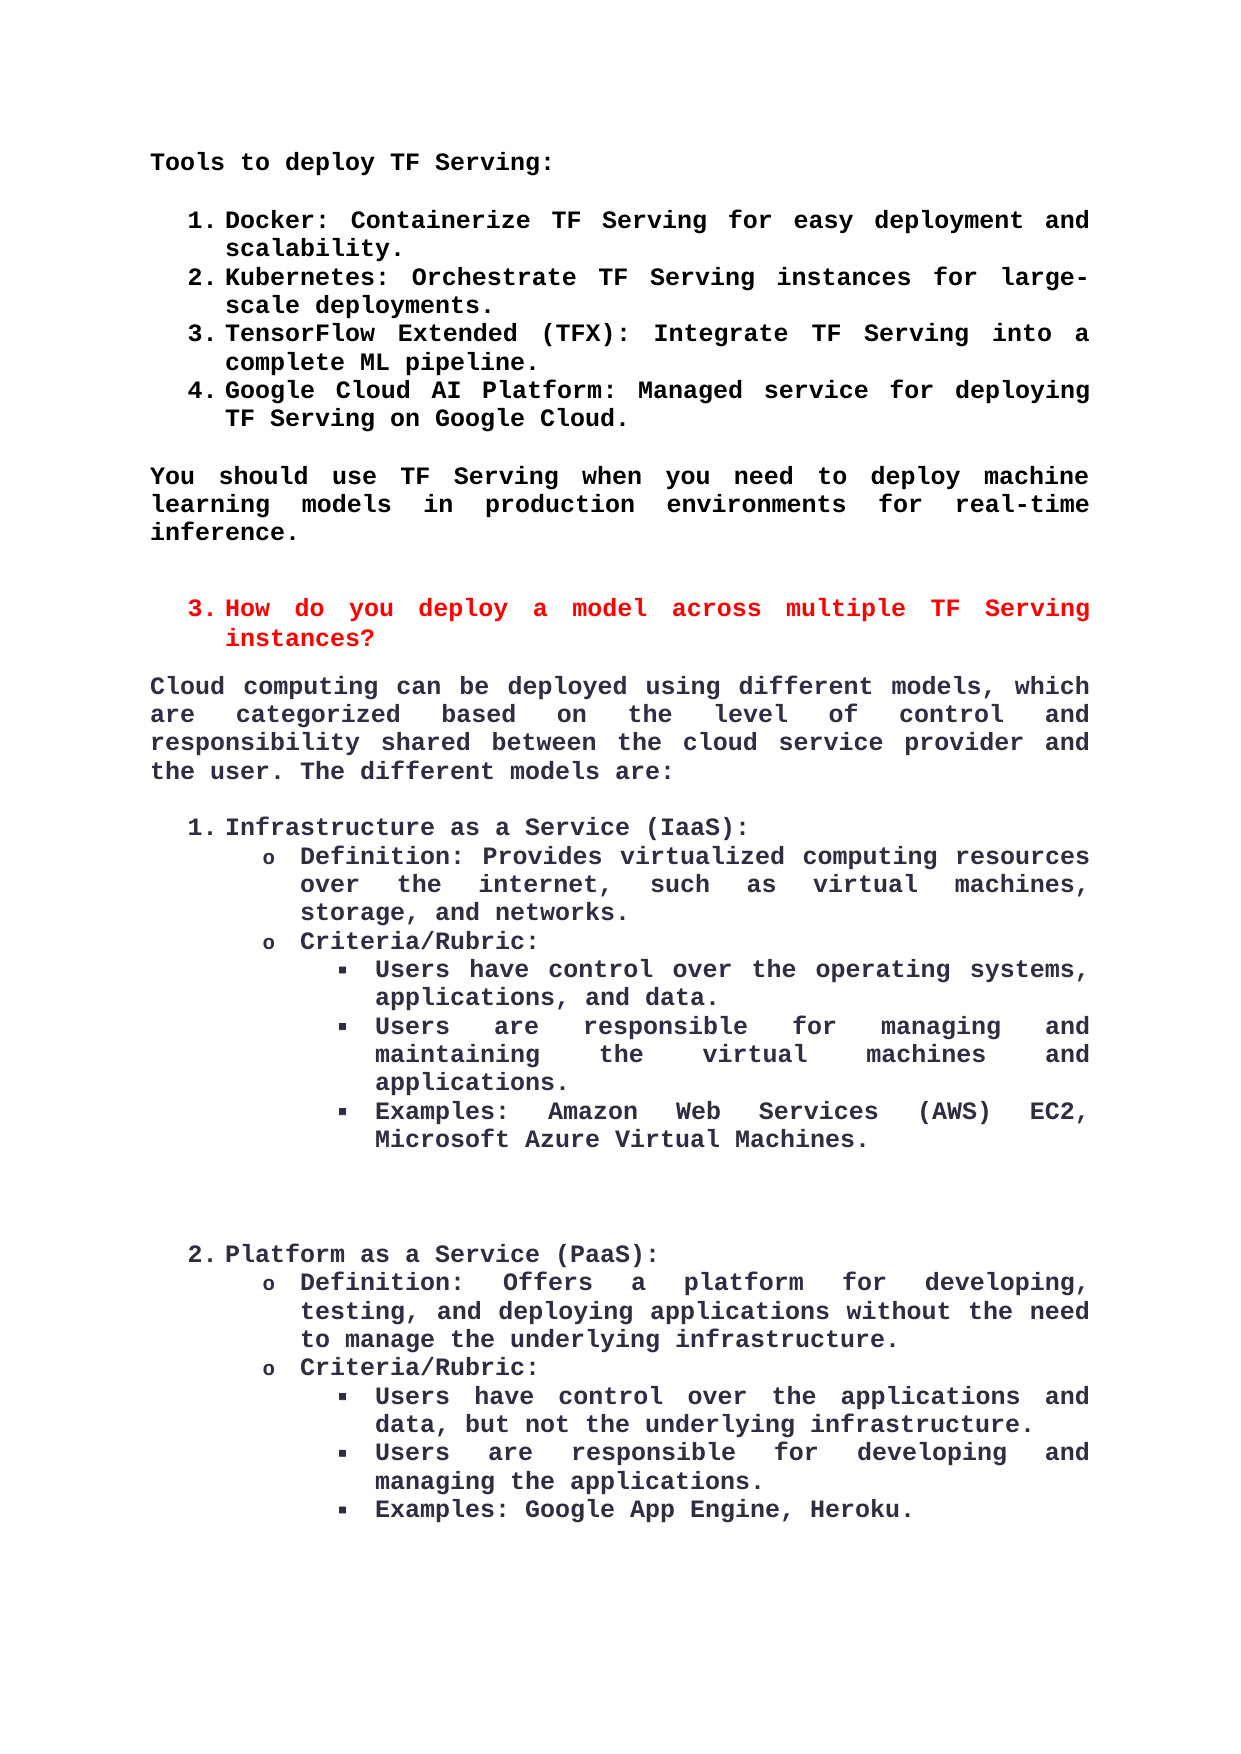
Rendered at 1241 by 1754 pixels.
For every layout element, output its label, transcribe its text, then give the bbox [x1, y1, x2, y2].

list Criteria/Rubric: [262, 928, 1090, 957]
list Platform as a Service (PaaS): [187, 1242, 1090, 1270]
list Users are responsible for developing and managing the applications. [337, 1440, 1090, 1497]
list Users are responsible for managing and maintaining the virtual machines and applications. [337, 1013, 1090, 1098]
list Definition: Offers a platform for developing, testing, and deploying applications without the need to manage the underlying infrastructure. [262, 1270, 1090, 1355]
list Users have control over the operating systems, applications, and data. [337, 957, 1090, 1013]
text Cloud computing can be deployed using different models, which are categorized based on the level of control and responsibility shared between the cloud service provider and the user. The different models are: [150, 673, 1090, 787]
list Infrastructure as a Service (IaaS): [187, 815, 1090, 843]
list Docker: Containerize TF Serving for easy deployment and scalability. [187, 207, 1090, 264]
list Examples: Google App Engine, Heroku. [337, 1497, 1090, 1525]
list How do you deploy a model across multiple TF Serving instances? [187, 596, 1090, 654]
list Kubernetes: Orchestrate TF Serving instances for large-scale deployments. [187, 264, 1090, 321]
list Examples: Amazon Web Services (AWS) EC2, Microsoft Azure Virtual Machines. [337, 1098, 1090, 1155]
list Users have control over the applications and data, but not the underlying infrastructure. [337, 1383, 1090, 1440]
text Tools to deploy TF Serving: [150, 150, 1090, 178]
list Definition: Provides virtualized computing resources over the internet, such as virtual machines, storage, and networks. [262, 843, 1090, 928]
list Criteria/Rubric: [262, 1355, 1090, 1383]
list TensorFlow Extended (TFX): Integrate TF Serving into a complete ML pipeline. [187, 321, 1090, 377]
list Google Cloud AI Platform: Managed service for deploying TF Serving on Google Cloud. [187, 377, 1090, 434]
text You should use TF Serving when you need to deploy machine learning models in production environments for real-time inference. [150, 463, 1090, 548]
